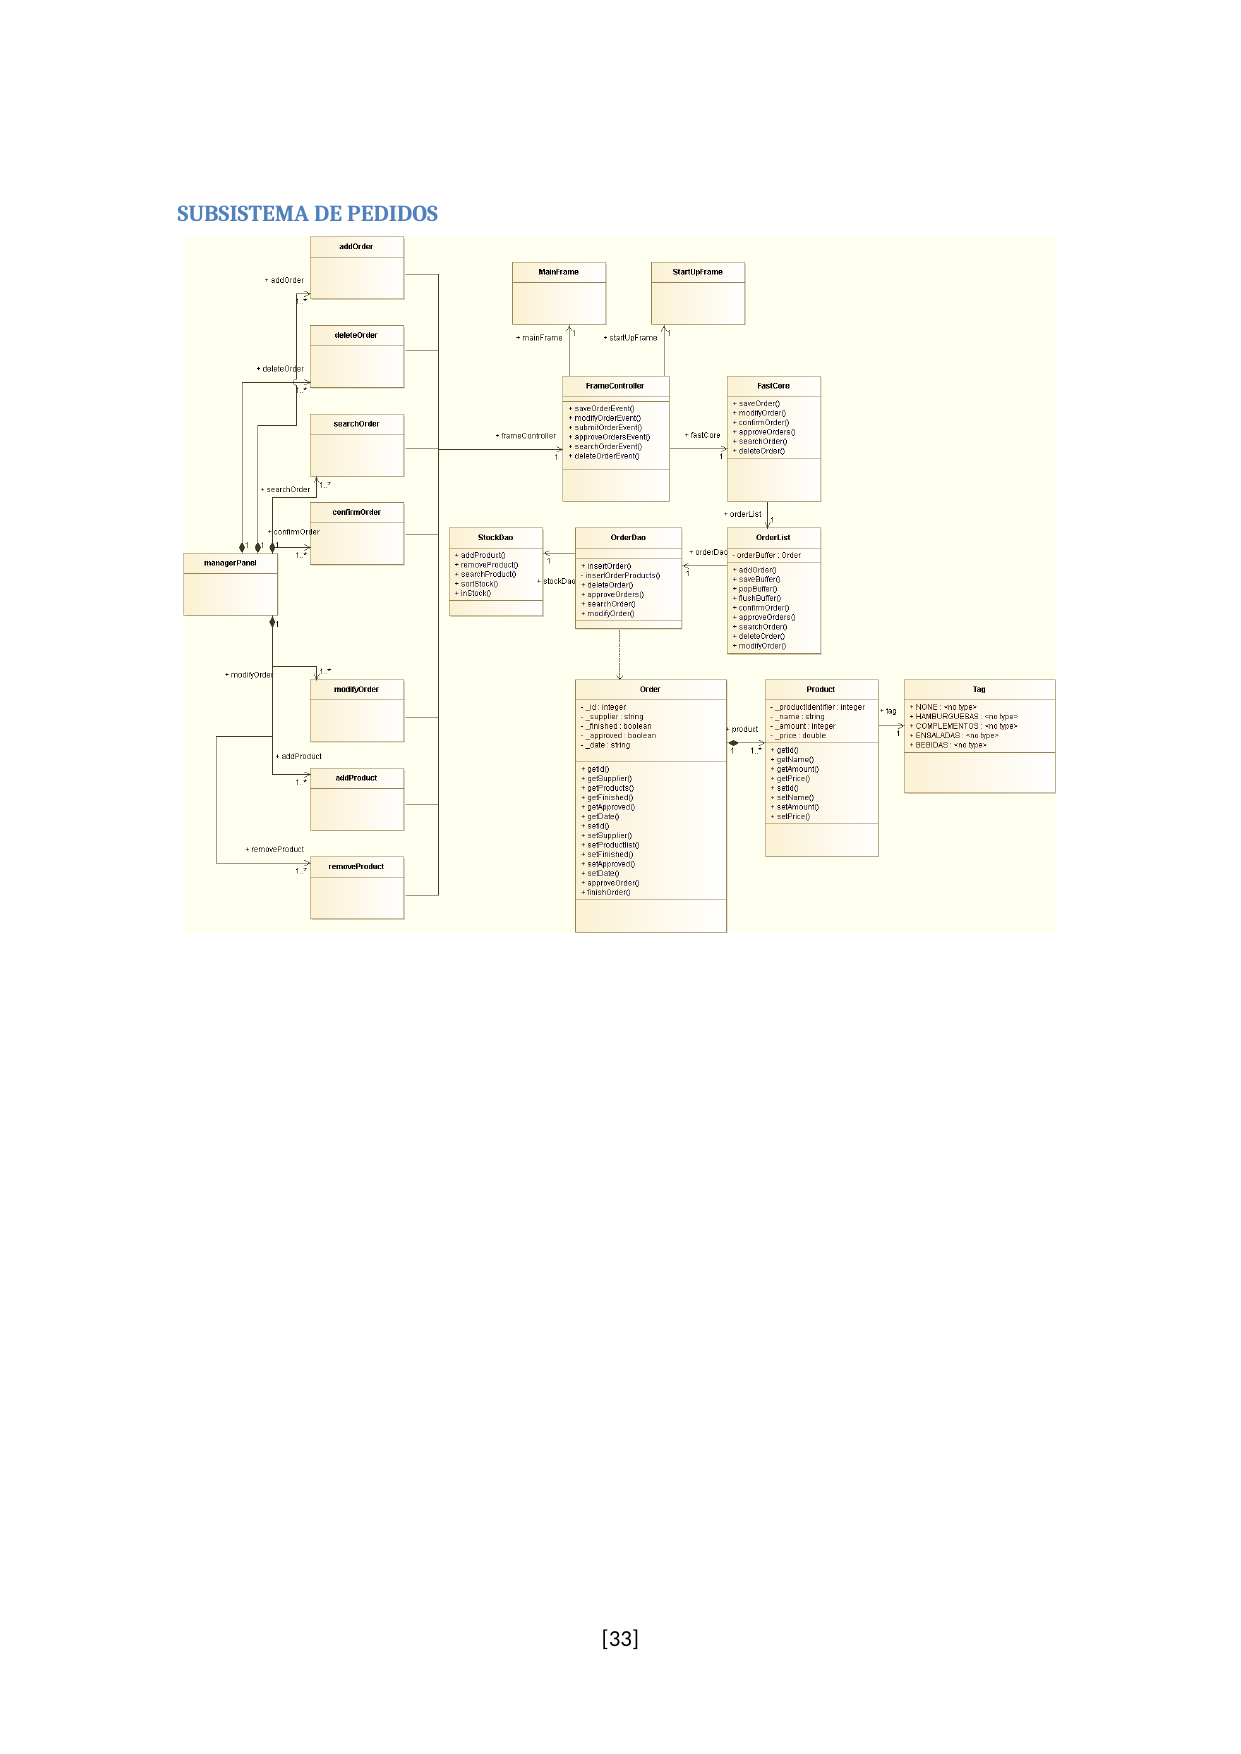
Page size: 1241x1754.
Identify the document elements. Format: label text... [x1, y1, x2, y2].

picture [177, 230, 1062, 939]
subtitle SUBSISTEMA DE PEDIDOS [177, 201, 1063, 227]
